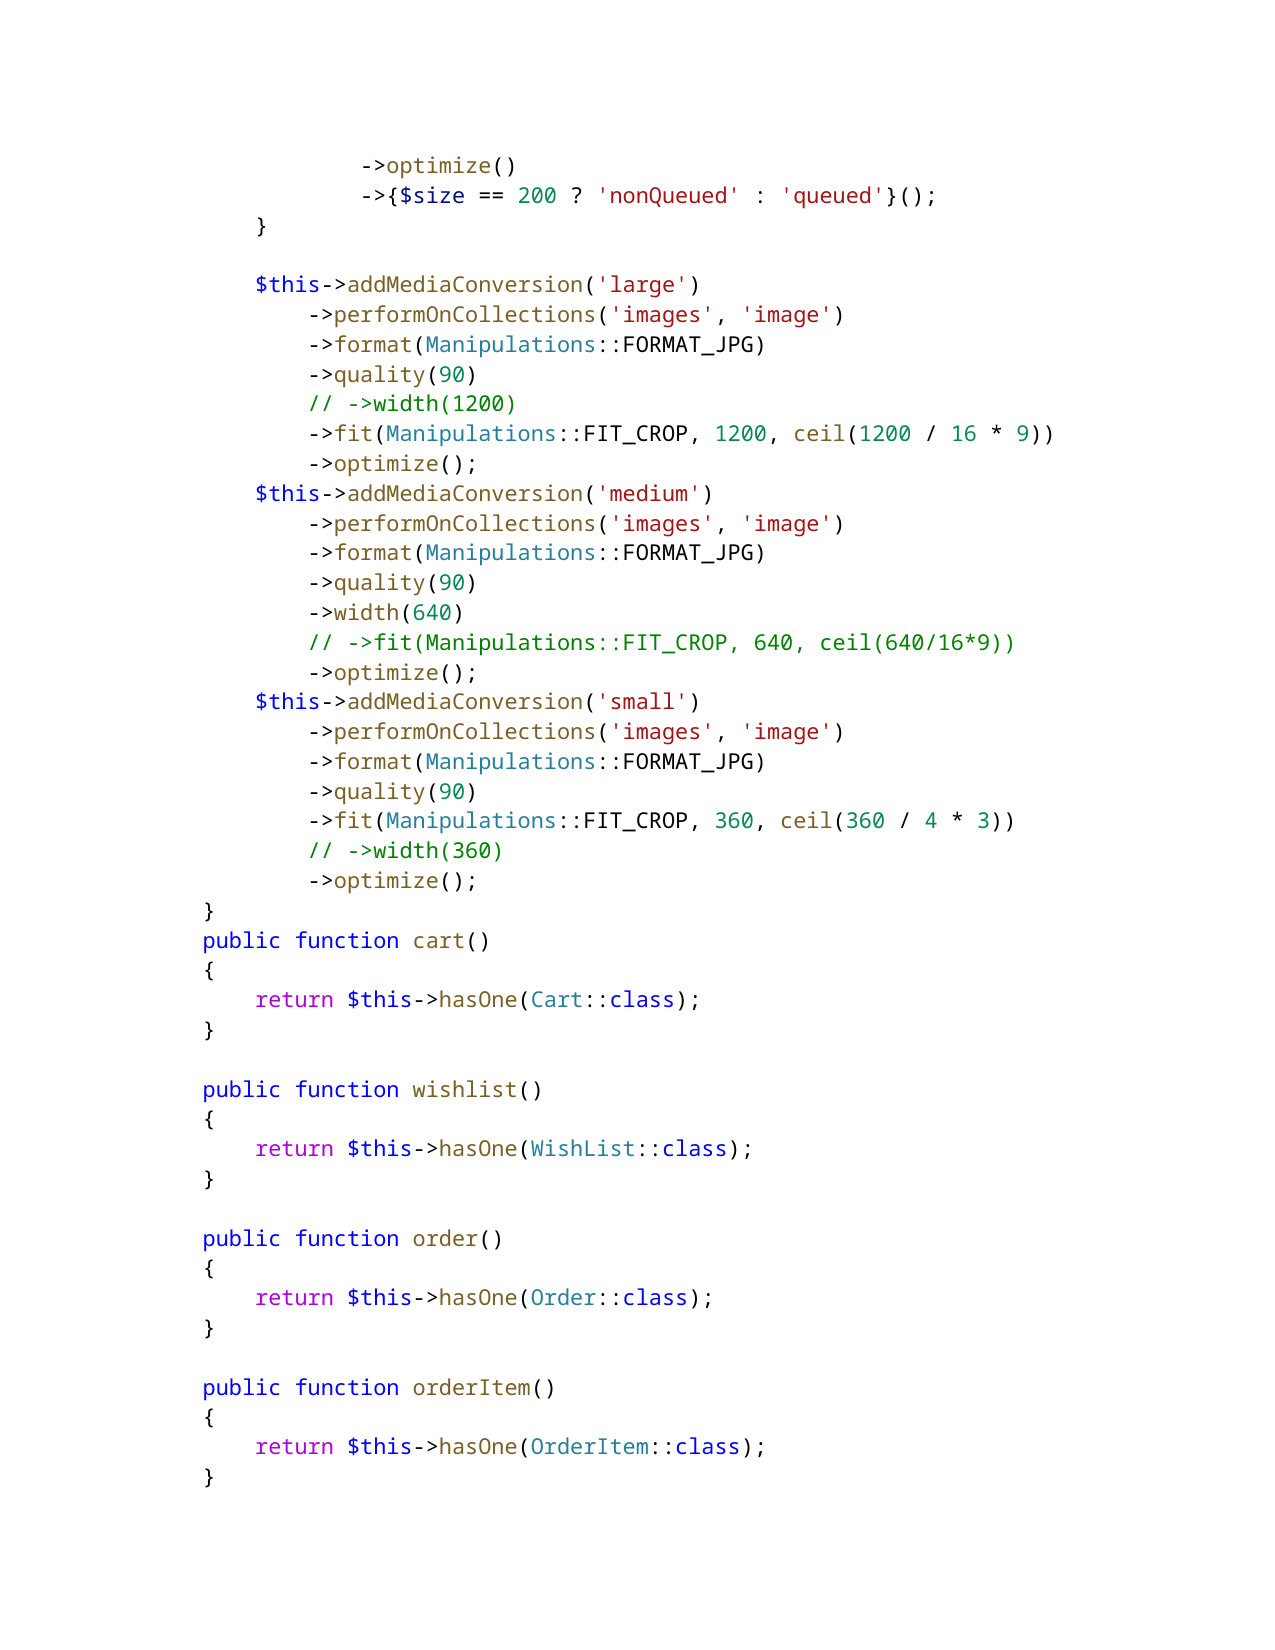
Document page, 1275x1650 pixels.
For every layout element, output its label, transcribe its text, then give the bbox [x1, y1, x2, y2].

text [150, 299, 1125, 329]
text } [150, 1163, 1125, 1193]
text ->width(640) [150, 597, 1125, 627]
text { [150, 1252, 1125, 1282]
text ->optimize(); [150, 865, 1125, 895]
text $this->addMediaConversion('medium') [150, 478, 1125, 507]
text public function wishlist() [150, 1073, 1125, 1103]
text ->optimize() [150, 150, 1125, 180]
text // ->width(1200) [150, 388, 1125, 418]
text } [150, 1461, 1125, 1491]
text } [150, 209, 1125, 239]
text ->optimize(); [150, 448, 1125, 478]
text $this->addMediaConversion('small') [150, 686, 1125, 716]
text } [150, 1014, 1125, 1044]
text { [150, 954, 1125, 984]
text ->quality(90) [150, 567, 1125, 597]
text $this->addMediaConversion('large') [150, 269, 1125, 299]
text public function order() [150, 1222, 1125, 1252]
text return $this->hasOne(Order::class); [150, 1282, 1125, 1312]
text return $this->hasOne(OrderItem::class); [150, 1431, 1125, 1461]
text // ->fit(Manipulations::FIT_CROP, 640, ceil(640/16*9)) [150, 627, 1125, 656]
text ->optimize(); [150, 656, 1125, 686]
text ->quality(90) [150, 358, 1125, 388]
text } [150, 895, 1125, 924]
text ->{$size == 200 ? 'nonQueued' : 'queued'}(); [150, 180, 1125, 209]
text ->format(Manipulations::FORMAT_JPG) [150, 537, 1125, 567]
text public function orderItem() [150, 1371, 1125, 1401]
text // ->width(360) [150, 835, 1125, 865]
text ->performOnCollections('images', 'image') [150, 507, 1125, 537]
text ->performOnCollections('images', 'image') [150, 716, 1125, 746]
text ->fit(Manipulations::FIT_CROP, 1200, ceil(1200 / 16 * 9)) [150, 418, 1125, 448]
text ->fit(Manipulations::FIT_CROP, 360, ceil(360 / 4 * 3)) [150, 805, 1125, 835]
text { [150, 1103, 1125, 1133]
text return $this->hasOne(Cart::class); [150, 984, 1125, 1014]
text ->quality(90) [150, 776, 1125, 805]
text } [150, 1312, 1125, 1342]
text ->format(Manipulations::FORMAT_JPG) [150, 746, 1125, 776]
text public function cart() [150, 924, 1125, 954]
text { [150, 1401, 1125, 1431]
text return $this->hasOne(WishList::class); [150, 1133, 1125, 1163]
text ->format(Manipulations::FORMAT_JPG) [150, 329, 1125, 358]
